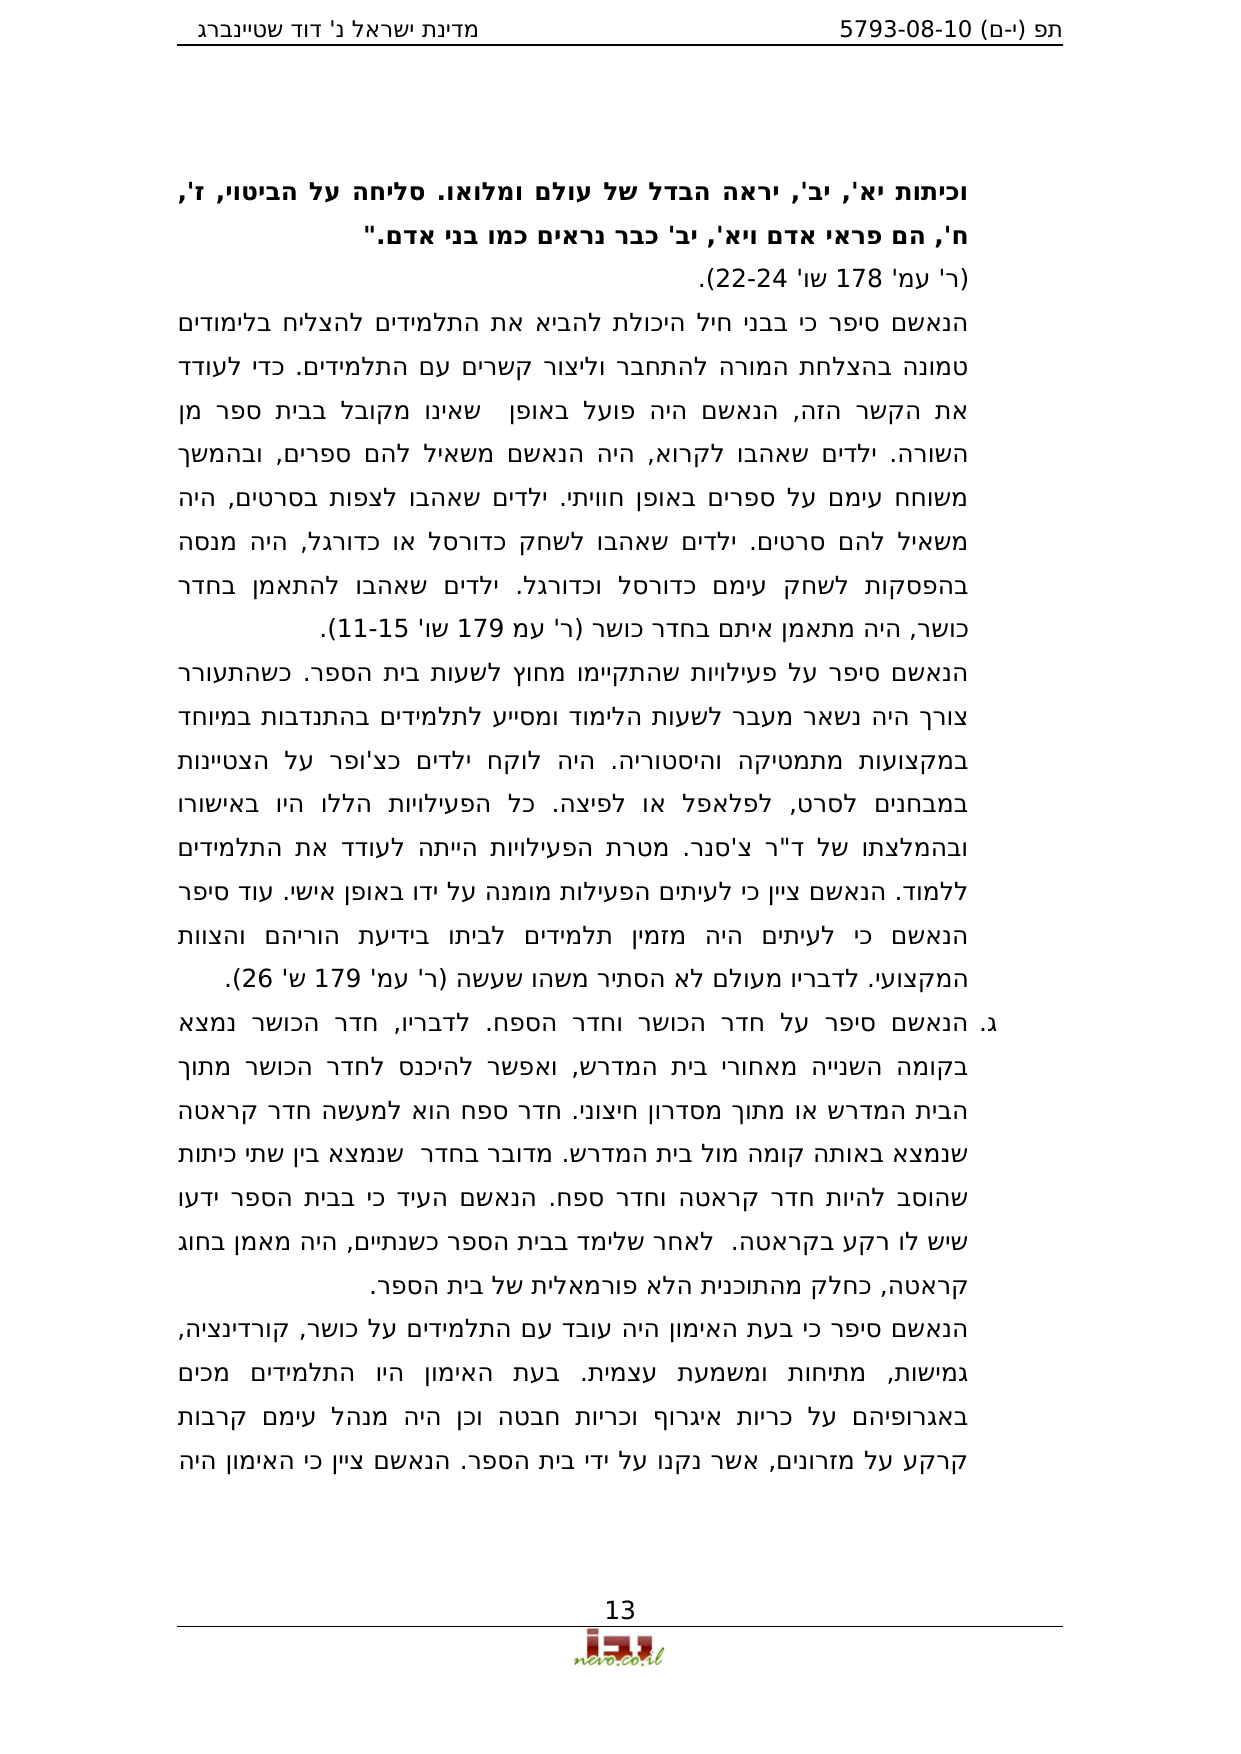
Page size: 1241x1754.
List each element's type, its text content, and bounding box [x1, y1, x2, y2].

list הנאשם סיפר על חדר הכושר וחדר הספח. לדבריו, חדר הכושר נמצא בקומה השנייה מאחורי בית המדרש, ואפשר להיכנס לחדר הכושר מתוך הבית המדרש או מתוך מסדרון חיצוני. חדר ספח הוא למעשה חדר קראטה שנמצא באותה קומה מול בית המדרש. מדובר בחדר שנמצא בין שתי כיתות שהוסב להיות חדר קראטה וחדר ספח. הנאשם העיד כי בבית הספר ידעו שיש לו רקע בקראטה. לאחר שלימד בבית הספר כשנתיים, היה מאמן בחוג קראטה, כחלק מהתוכנית הלא פורמאלית של בית הספר. [177, 1008, 988, 1300]
picture [574, 1628, 666, 1667]
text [177, 1315, 969, 1475]
text (ר' עמ' 178 שו' 22-24). [177, 265, 969, 294]
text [177, 177, 969, 250]
text הנאשם סיפר כי בבני חיל היכולת להביא את התלמידים להצליח בלימודים טמונה בהצלחת המורה להתחבר וליצור קשרים עם התלמידים. כדי לעודד את הקשר הזה, הנאשם היה פועל באופן שאינו מקובל בבית ספר מן השורה. ילדים שאהבו לקרוא, היה הנאשם משאיל להם ספרים, ובהמשך משוחח עימם על ספרים באופן חוויתי. ילדים שאהבו לצפות בסרטים, היה משאיל להם סרטים. ילדים שאהבו לשחק כדורסל או כדורגל, היה מנסה בהפסקות לשחק עימם כדורסל וכדורגל. ילדים שאהבו להתאמן בחדר כושר, היה מתאמן איתם בחדר כושר (ר' עמ 179 שו' 11-15). [177, 308, 969, 644]
text הנאשם סיפר על פעילויות שהתקיימו מחוץ לשעות בית הספר. כשהתעורר צורך היה נשאר מעבר לשעות הלימוד ומסייע לתלמידים בהתנדבות במיוחד במקצועות מתמטיקה והיסטוריה. היה לוקח ילדים כצ'ופר על הצטיינות במבחנים לסרט, לפלאפל או לפיצה. כל הפעילויות הללו היו באישורו ובהמלצתו של ד"ר צ'סנר. מטרת הפעילויות הייתה לעודד את התלמידים ללמוד. הנאשם ציין כי לעיתים הפעילות מומנה על ידו באופן אישי. עוד סיפר הנאשם כי לעיתים היה מזמין תלמידים לביתו בידיעת הוריהם והצוות המקצועי. לדבריו מעולם לא הסתיר משהו שעשה (ר' עמ' 179 ש' 26). [177, 658, 969, 994]
